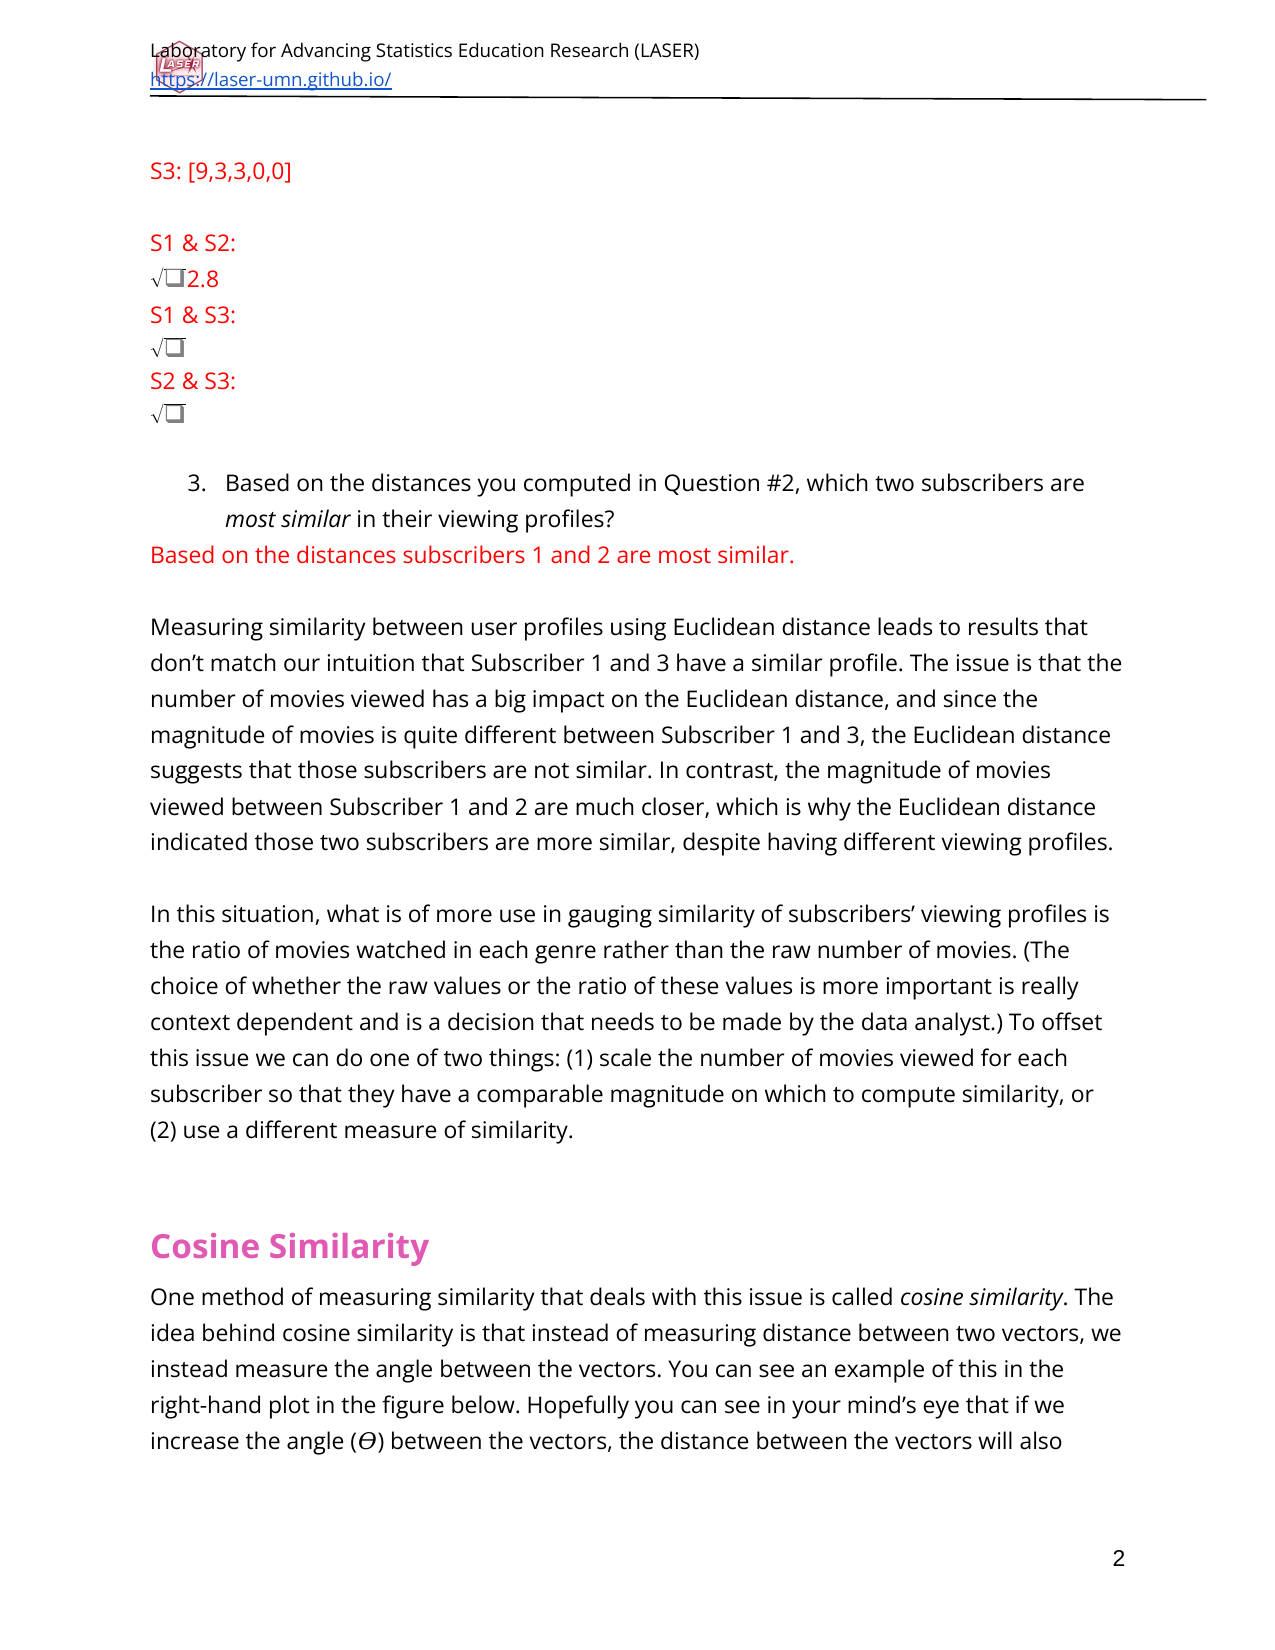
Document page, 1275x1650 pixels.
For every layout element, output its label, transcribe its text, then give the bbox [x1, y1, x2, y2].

text 2.8 [150, 263, 1125, 294]
text Based on the distances subscribers 1 and 2 are most similar. [150, 539, 1125, 570]
text S3: [9,3,3,0,0] [150, 155, 1125, 186]
text S1 & S2: [150, 227, 1125, 258]
picture [153, 90, 206, 94]
picture [153, 40, 206, 88]
text S1 & S3: [150, 299, 1125, 330]
list Based on the distances you computed in Question #2, which two subscribers are most similar in their viewing profiles? [187, 467, 1125, 534]
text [150, 1281, 1125, 1456]
text In this situation, what is of more use in gauging similarity of subscribers’ viewing profiles is the ratio of movies watched in each genre rather than the raw number of movies. (The choice of whether the raw values or the ratio of these values is more important is really context dependent and is a decision that needs to be made by the data analyst.) To offset this issue we can do one of two things: (1) scale the number of movies viewed for each subscriber so that they have a comparable magnitude on which to compute similarity, or (2) use a different measure of similarity. [150, 898, 1125, 1145]
subtitle Cosine Similarity [150, 1223, 1125, 1269]
text S2 & S3: [150, 365, 1125, 396]
text Measuring similarity between user profiles using Euclidean distance leads to results that don’t match our intuition that Subscriber 1 and 3 have a similar profile. The issue is that the number of movies viewed has a big impact on the Euclidean distance, and since the magnitude of movies is quite different between Subscriber 1 and 3, the Euclidean distance suggests that those subscribers are not similar. In contrast, the magnitude of movies viewed between Subscriber 1 and 2 are much closer, which is why the Euclidean distance indicated those two subscribers are more similar, despite having different viewing profiles. [150, 611, 1125, 858]
